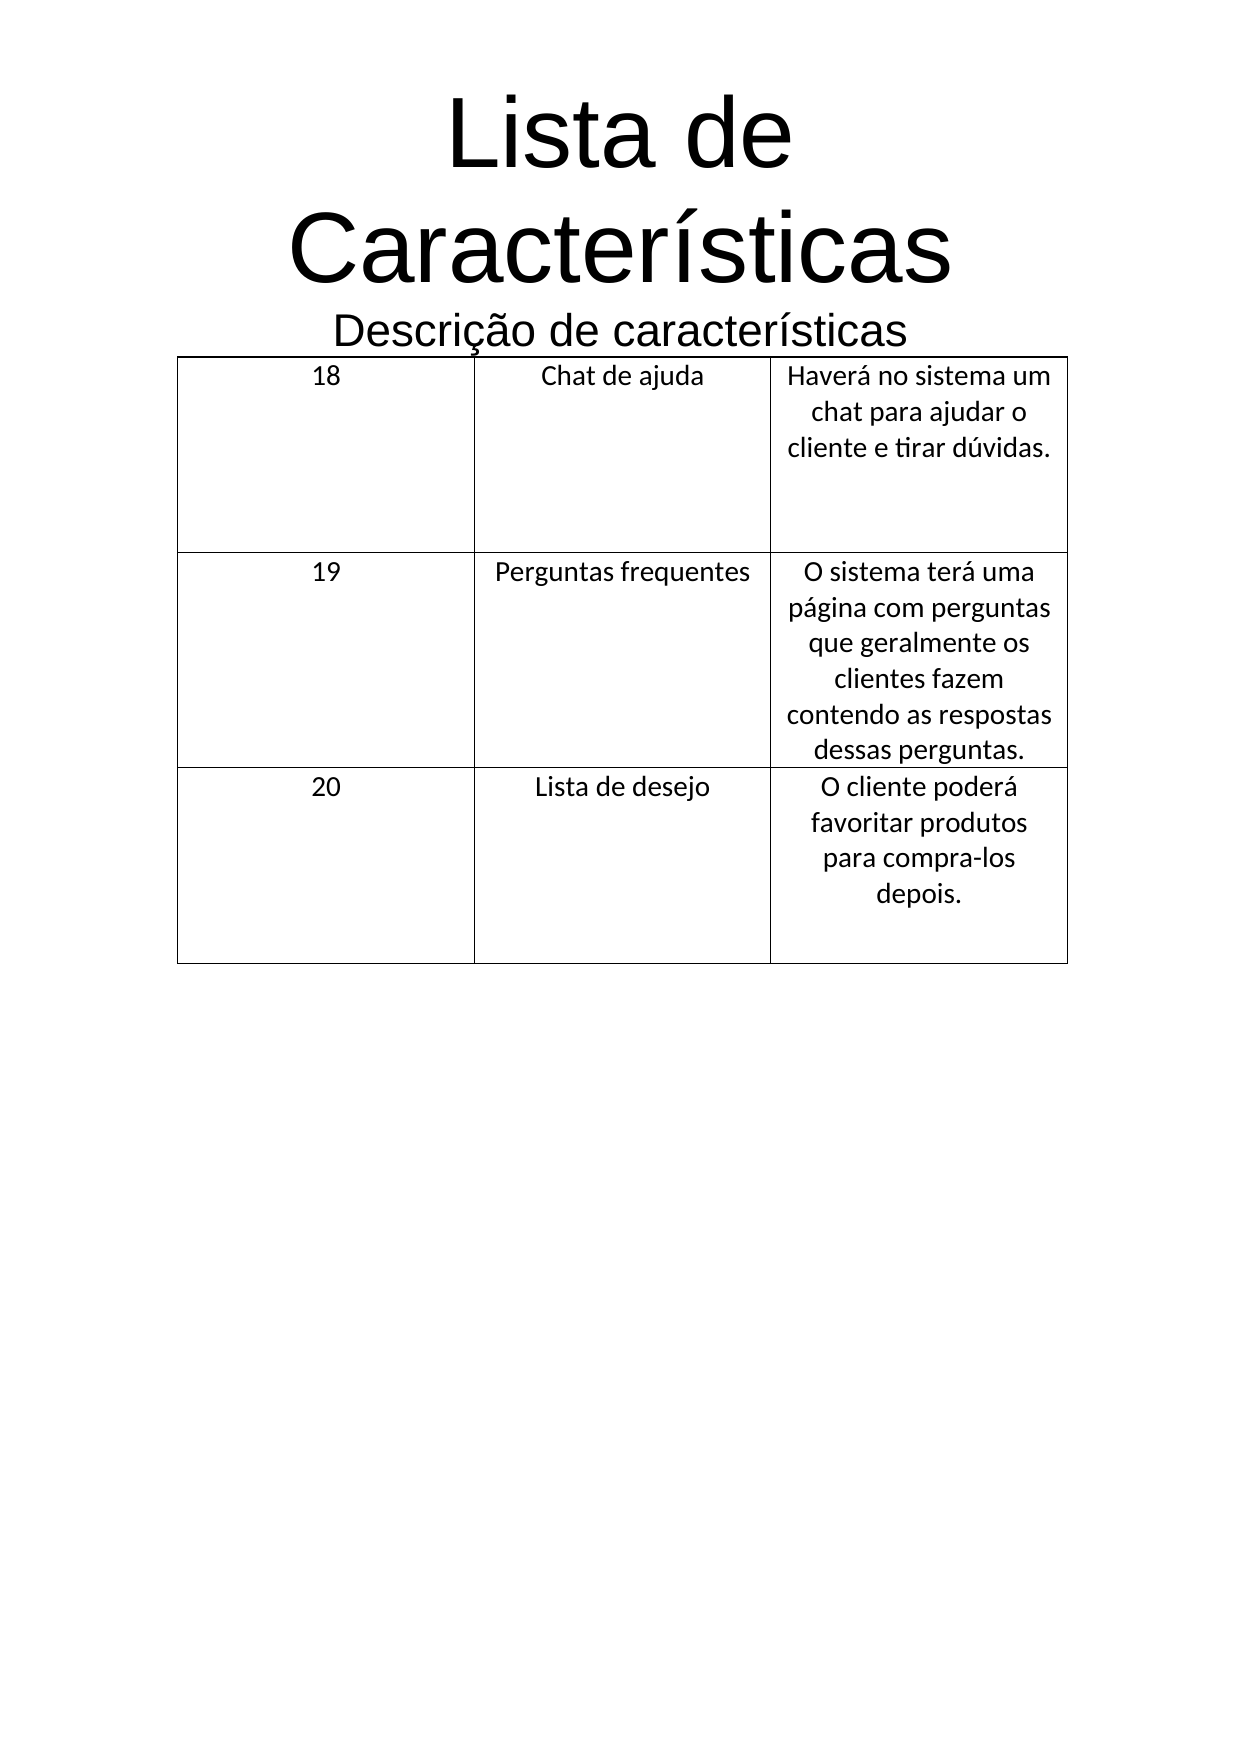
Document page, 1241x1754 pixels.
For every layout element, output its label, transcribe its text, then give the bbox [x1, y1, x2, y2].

table_cell Chat de ajuda [475, 358, 770, 552]
table_cell 18 [178, 358, 474, 552]
table_cell O cliente poderá favoritar produtos para compra-los depois. [771, 768, 1067, 963]
table_cell Lista de desejo [475, 768, 770, 963]
table_cell 20 [178, 768, 474, 963]
table_cell 19 [178, 553, 474, 767]
table_cell O sistema terá uma página com perguntas que geralmente os clientes fazem contendo as respostas dessas perguntas. [771, 553, 1067, 767]
table_cell Haverá no sistema um chat para ajudar o cliente e tirar dúvidas. [771, 358, 1067, 552]
table_cell Perguntas frequentes [475, 553, 770, 767]
